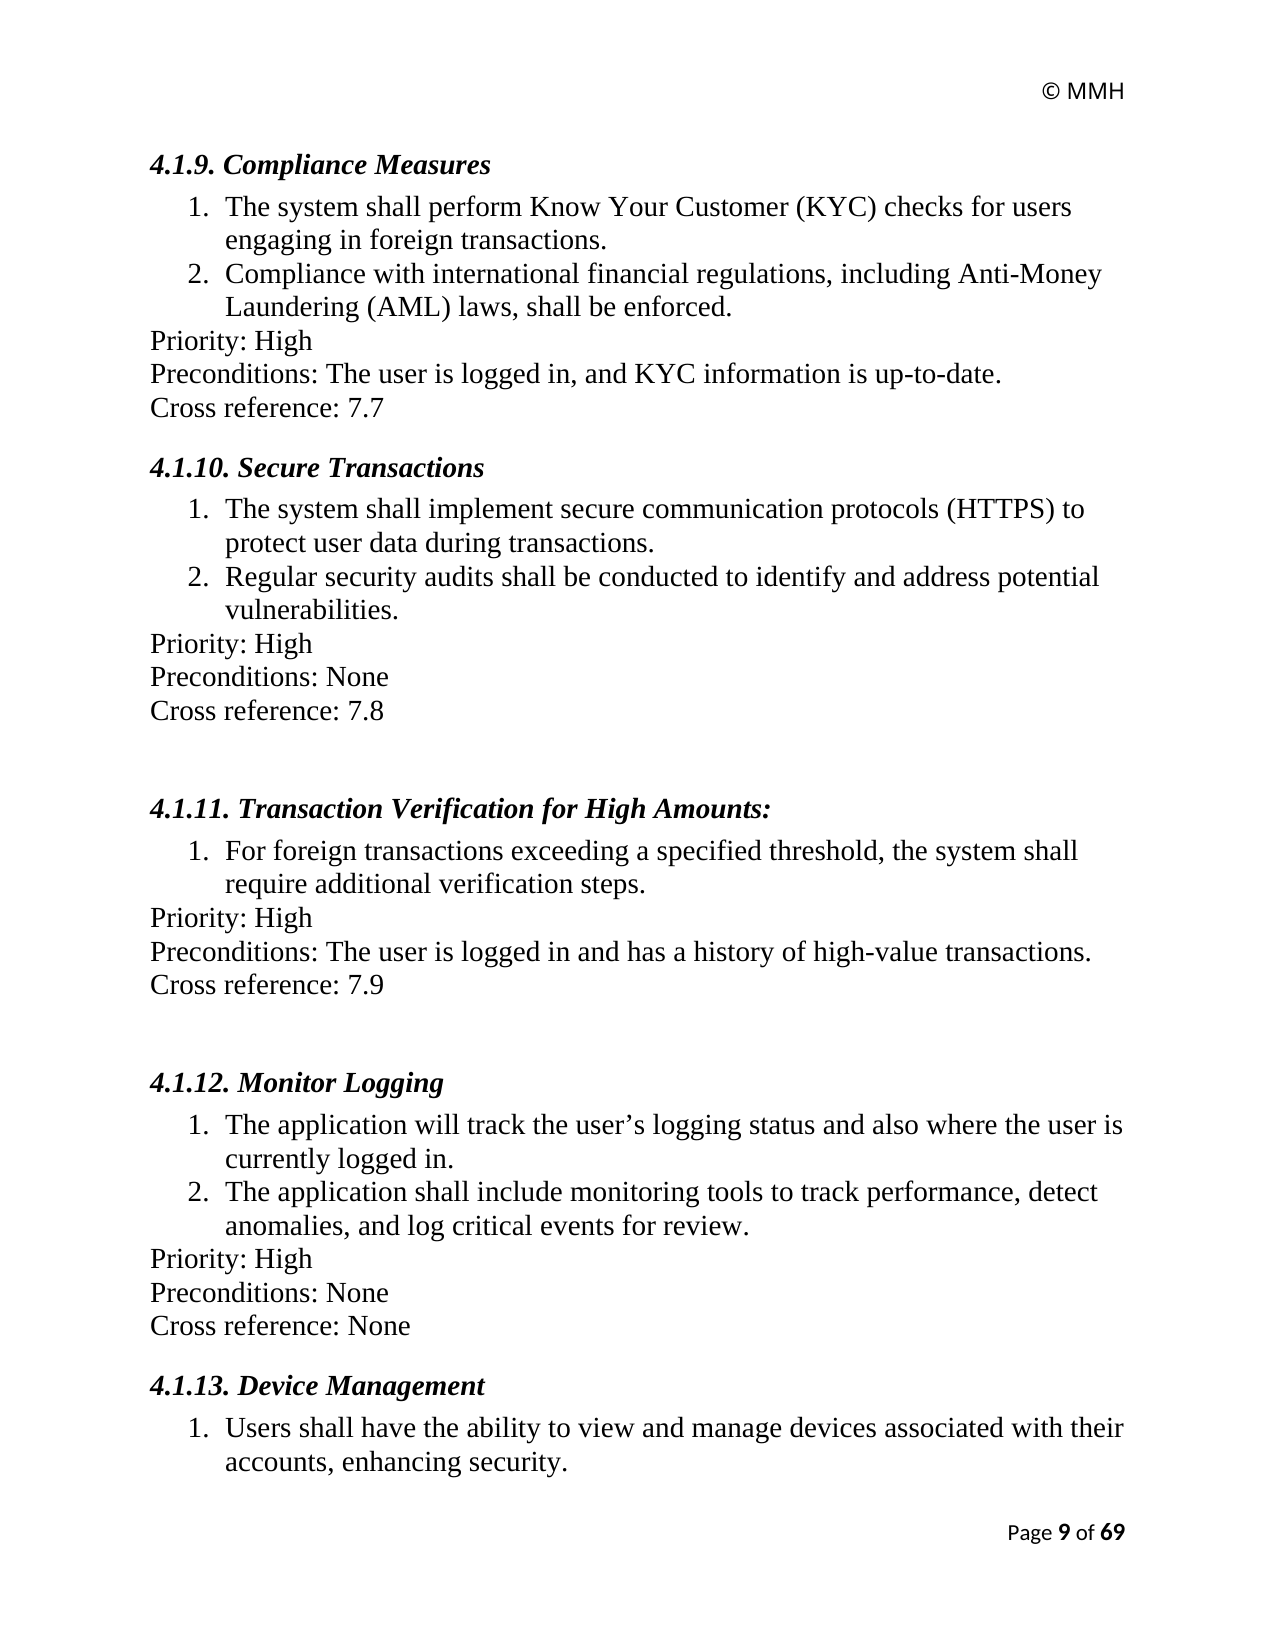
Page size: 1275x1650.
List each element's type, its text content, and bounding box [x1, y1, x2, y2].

list The application will track the user’s logging status and also where the user is currently logged in. [187, 1107, 1125, 1174]
text Cross reference: 7.7 [150, 390, 1125, 424]
text Priority: High [150, 626, 1125, 659]
list The system shall implement secure communication protocols (HTTPS) to protect user data during transactions. [187, 492, 1125, 559]
subtitle 4.1.11. Transaction Verification for High Amounts: [150, 794, 1125, 825]
text Cross reference: 7.8 [150, 693, 1125, 726]
text Preconditions: The user is logged in and has a history of high-value transactions. [150, 934, 1125, 967]
subtitle 4.1.13. Device Management [150, 1371, 1125, 1402]
text Priority: High [150, 323, 1125, 357]
text Preconditions: The user is logged in, and KYC information is up-to-date. [150, 357, 1125, 390]
text Cross reference: None [150, 1308, 1125, 1342]
subtitle 4.1.9. Compliance Measures [150, 150, 1125, 181]
text Preconditions: None [150, 1275, 1125, 1308]
subtitle 4.1.12. Monitor Logging [150, 1068, 1125, 1099]
list Regular security audits shall be conducted to identify and address potential vulnerabilities. [187, 559, 1125, 626]
list Users shall have the ability to view and manage devices associated with their accounts, enhancing security. [187, 1410, 1125, 1477]
list The application shall include monitoring tools to track performance, detect anomalies, and log critical events for review. [187, 1174, 1125, 1241]
list For foreign transactions exceeding a specified threshold, the system shall require additional verification steps. [187, 833, 1125, 900]
text Priority: High [150, 900, 1125, 934]
text Priority: High [150, 1241, 1125, 1275]
list ​​The system shall perform Know Your Customer (KYC) checks for users engaging in foreign transactions. [187, 189, 1125, 256]
subtitle 4.1.10. Secure Transactions [150, 453, 1125, 483]
list Compliance with international financial regulations, including Anti-Money Laundering (AML) laws, shall be enforced. [187, 256, 1125, 323]
text Cross reference: 7.9 [150, 967, 1125, 1001]
text Preconditions: None [150, 659, 1125, 693]
